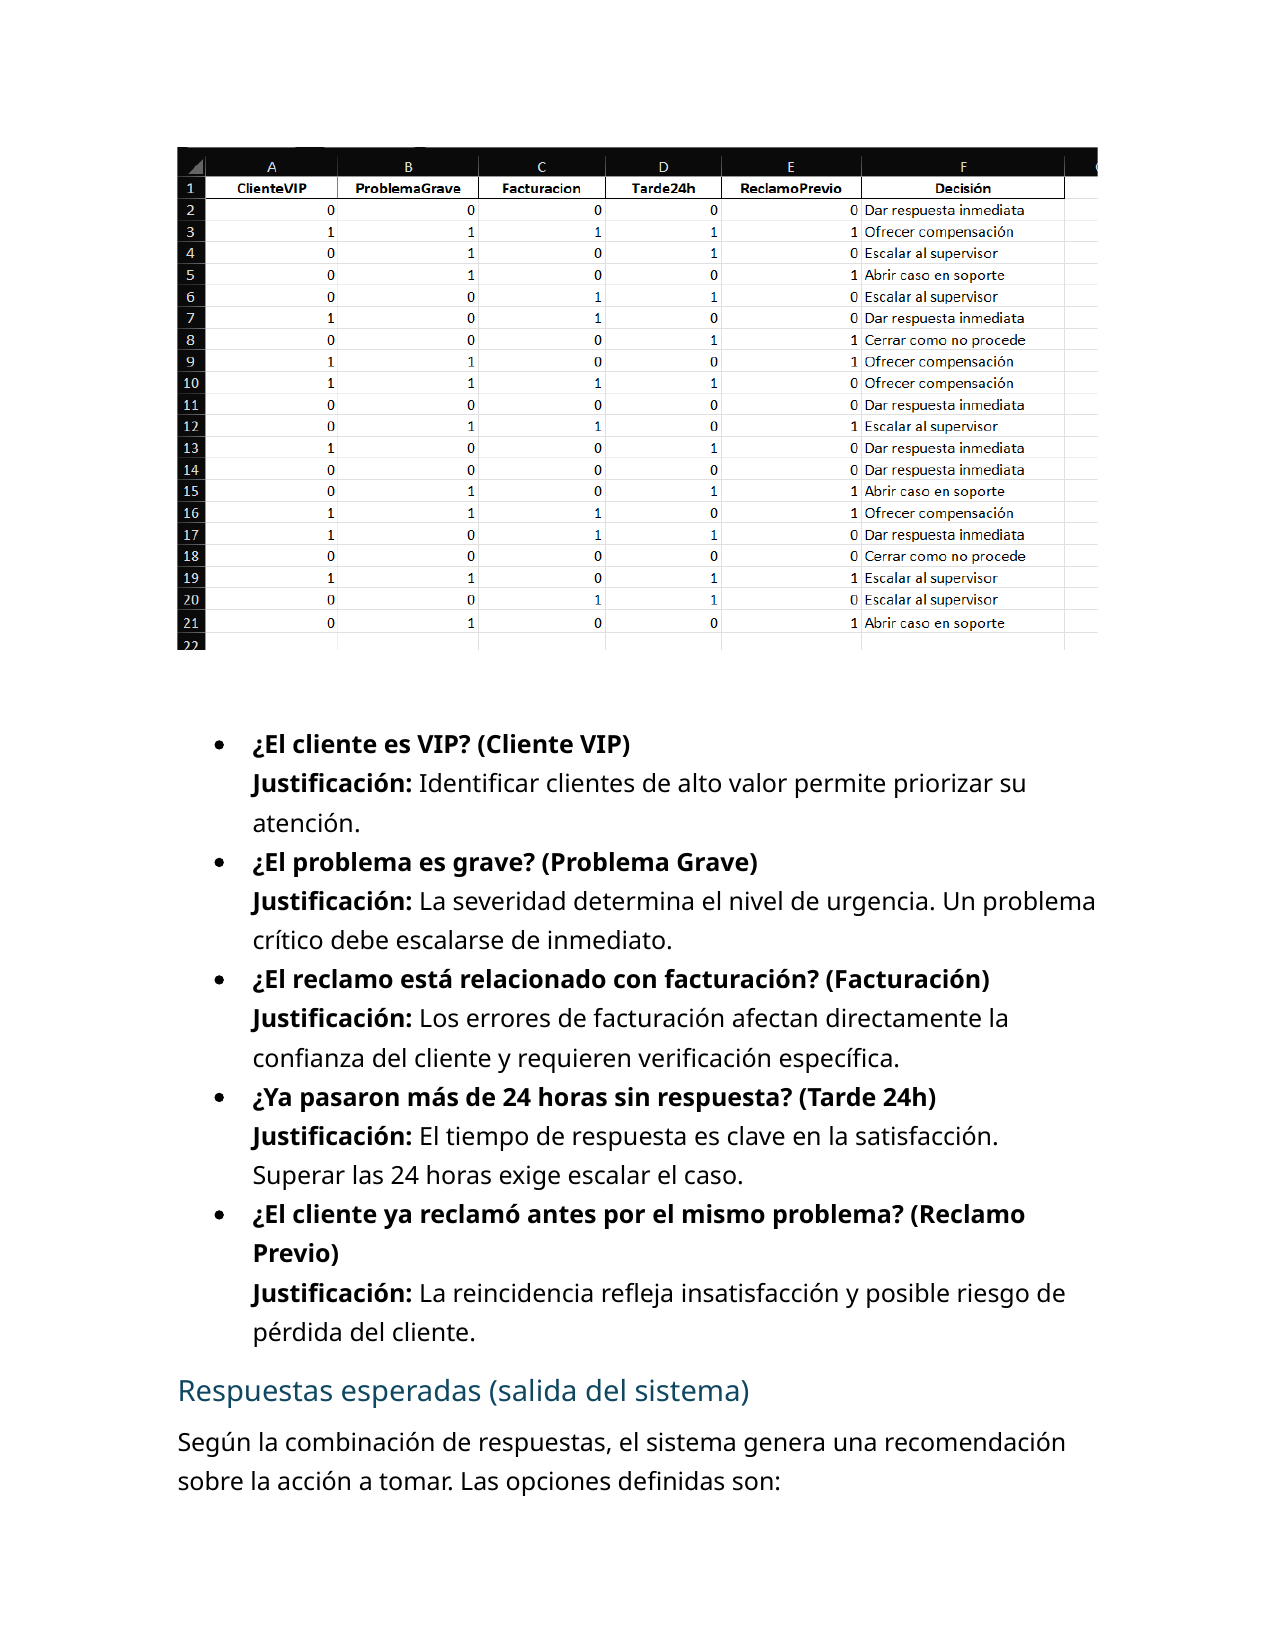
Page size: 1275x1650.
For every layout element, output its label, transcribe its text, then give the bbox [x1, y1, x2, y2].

list Justificación: La reincidencia refleja insatisfacción y posible riesgo de pérdida del cliente. [252, 1275, 1098, 1348]
list Justificación: El tiempo de respuesta es clave en la satisfacción. Superar las 24 horas exige escalar el caso. [252, 1118, 1098, 1192]
list Justificación: La severidad determina el nivel de urgencia. Un problema crítico debe escalarse de inmediato. [252, 883, 1098, 957]
list ¿El problema es grave? (Problema Grave) [215, 844, 1098, 878]
list Justificación: Los errores de facturación afectan directamente la confianza del cliente y requieren verificación específica. [252, 1001, 1098, 1074]
list ¿El cliente ya reclamó antes por el mismo problema? (Reclamo Previo) [215, 1197, 1098, 1270]
picture [177, 147, 1098, 650]
subtitle Respuestas esperadas (salida del sistema) [177, 1370, 1098, 1410]
list ¿Ya pasaron más de 24 horas sin respuesta? (Tarde 24h) [215, 1079, 1098, 1113]
list Justificación: Identificar clientes de alto valor permite priorizar su atención. [252, 766, 1098, 839]
list ¿El cliente es VIP? (Cliente VIP) [215, 727, 1098, 761]
text Según la combinación de respuestas, el sistema genera una recomendación sobre la acción a tomar. Las opciones definidas son: [177, 1424, 1098, 1497]
list ¿El reclamo está relacionado con facturación? (Facturación) [215, 962, 1098, 996]
